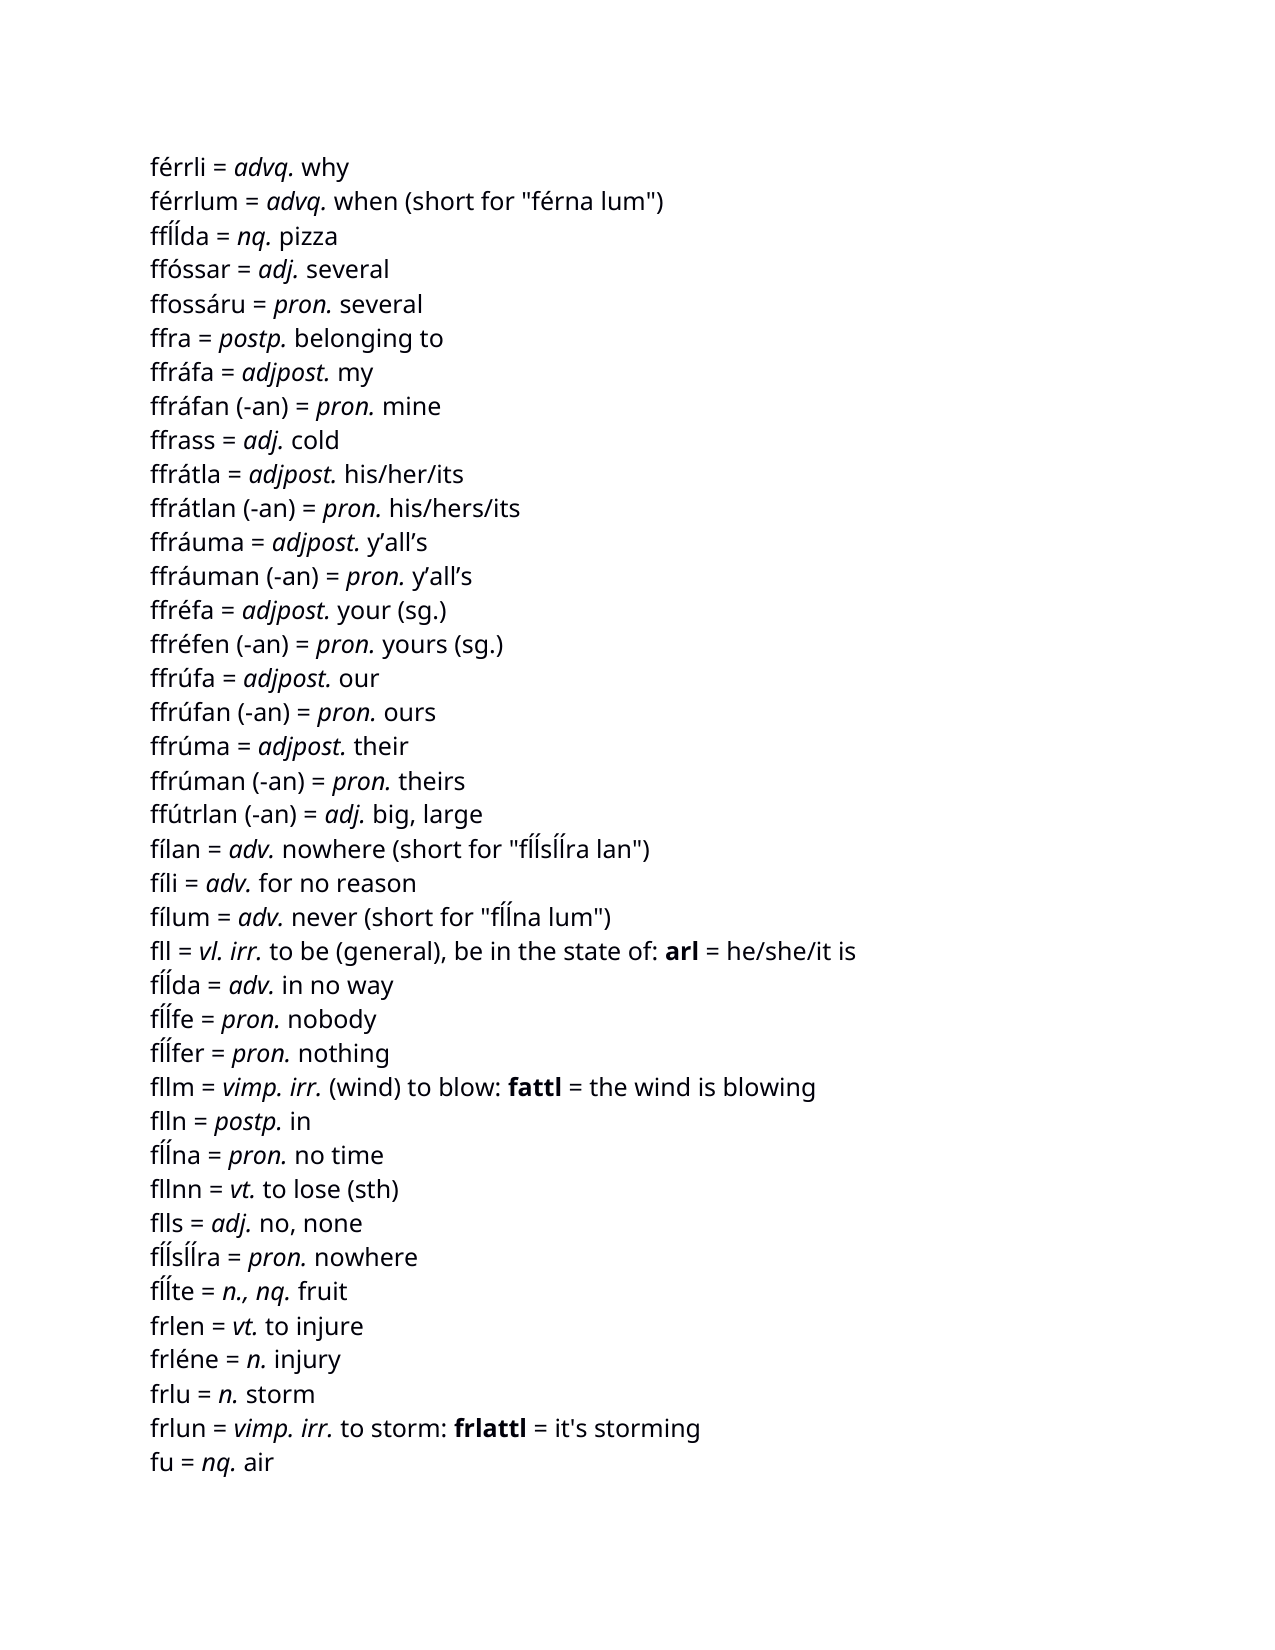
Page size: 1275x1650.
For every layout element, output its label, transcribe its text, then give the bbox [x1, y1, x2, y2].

text frlu = n. storm [150, 1376, 1125, 1410]
text fíli = adv. for no reason [150, 865, 1125, 899]
text fllm = vimp. irr. (wind) to blow: fattl = the wind is blowing [150, 1070, 1125, 1104]
text ffráfan (-an) = pron. mine [150, 388, 1125, 422]
text flls = adj. no, none [150, 1206, 1125, 1240]
text fu = nq. air [150, 1444, 1125, 1478]
text ffóssar = adj. several [150, 252, 1125, 286]
text frlun = vimp. irr. to storm: frlattl = it's storming [150, 1410, 1125, 1444]
text ffútrlan (-an) = adj. big, large [150, 797, 1125, 831]
text fĺĺte = n., nq. fruit [150, 1274, 1125, 1308]
text ffra = postp. belonging to [150, 320, 1125, 354]
text ffrúfa = adjpost. our [150, 661, 1125, 695]
text ffrúma = adjpost. their [150, 729, 1125, 763]
text ffréfa = adjpost. your (sg.) [150, 593, 1125, 627]
text fĺĺna = pron. no time [150, 1138, 1125, 1172]
text frléne = n. injury [150, 1342, 1125, 1376]
text ffossáru = pron. several [150, 286, 1125, 320]
text fllnn = vt. to lose (sth) [150, 1172, 1125, 1206]
text ffráuma = adjpost. y’all’s [150, 525, 1125, 559]
text fll = vl. irr. to be (general), be in the state of: arl = he/she/it is [150, 933, 1125, 967]
text ffráfa = adjpost. my [150, 354, 1125, 388]
text flln = postp. in [150, 1104, 1125, 1138]
text ffĺĺda = nq. pizza [150, 218, 1125, 252]
text ffrátla = adjpost. his/her/its [150, 457, 1125, 491]
text frlen = vt. to injure [150, 1308, 1125, 1342]
text fĺĺfe = pron. nobody [150, 1002, 1125, 1036]
text fílum = adv. never (short for "fĺĺna lum") [150, 899, 1125, 933]
text fĺĺda = adv. in no way [150, 967, 1125, 1002]
text férrli = advq. why [150, 150, 1125, 184]
text ffrúfan (-an) = pron. ours [150, 695, 1125, 729]
text ffráuman (-an) = pron. y’all’s [150, 559, 1125, 593]
text ffréfen (-an) = pron. yours (sg.) [150, 627, 1125, 661]
text ffrass = adj. cold [150, 422, 1125, 457]
text ffrátlan (-an) = pron. his/hers/its [150, 491, 1125, 525]
text fĺĺfer = pron. nothing [150, 1036, 1125, 1070]
text fĺĺsĺĺra = pron. nowhere [150, 1240, 1125, 1274]
text fílan = adv. nowhere (short for "fĺĺsĺĺra lan") [150, 831, 1125, 865]
text ffrúman (-an) = pron. theirs [150, 763, 1125, 797]
text férrlum = advq. when (short for "férna lum") [150, 184, 1125, 218]
